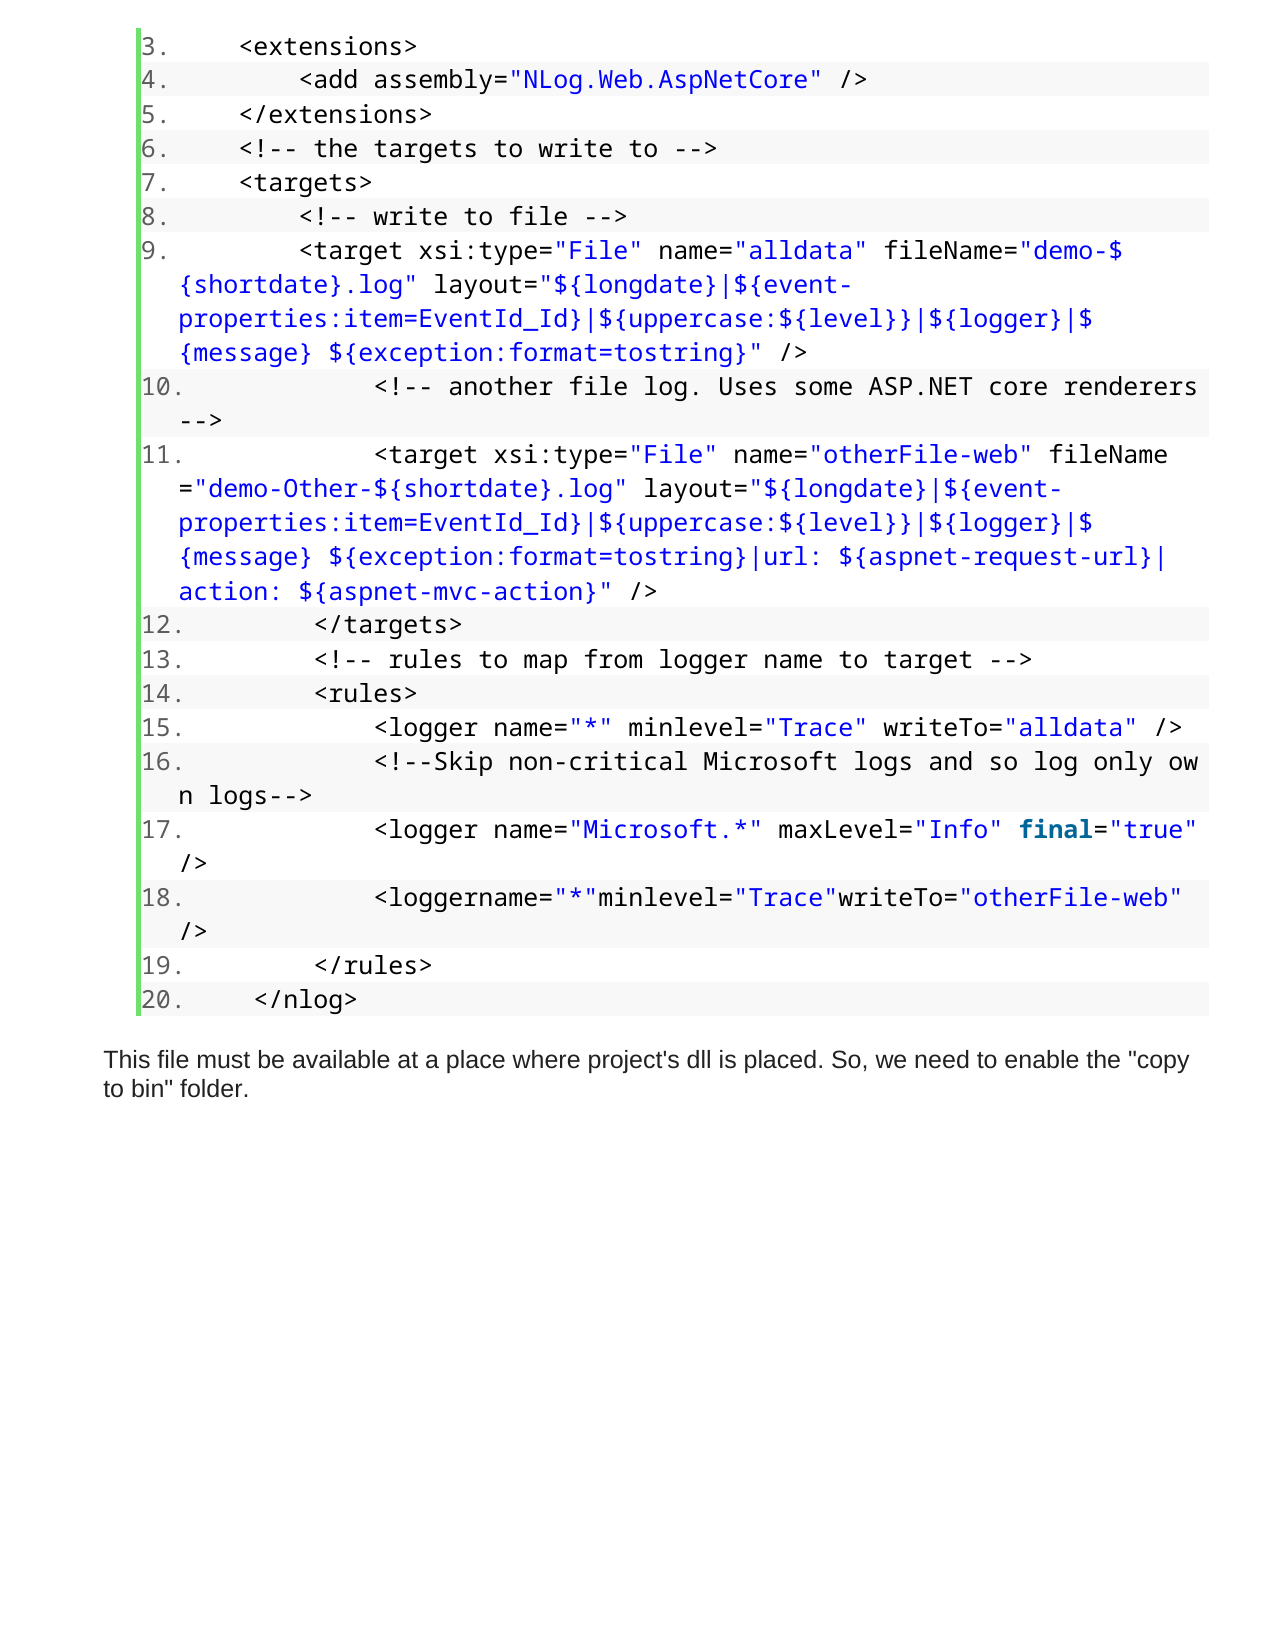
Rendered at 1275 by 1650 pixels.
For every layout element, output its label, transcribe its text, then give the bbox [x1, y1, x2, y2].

list <logger name="Microsoft.*" maxLevel="Info" final="true" /> [141, 812, 1209, 880]
list <targets> [141, 164, 1209, 198]
list <!-- write to file --> [141, 198, 1209, 232]
list <loggername="*"minlevel="Trace"writeTo="otherFile-web" /> [141, 880, 1209, 948]
list <target xsi:type="File" name="alldata" fileName="demo-${shortdate}.log" layout="${longdate}|${event-properties:item=EventId_Id}|${uppercase:${level}}|${logger}|${message} ${exception:format=tostring}" /> [141, 232, 1209, 369]
list </rules> [141, 948, 1209, 982]
list <extensions> [141, 28, 1209, 62]
list <!-- another file log. Uses some ASP.NET core renderers --> [141, 369, 1209, 437]
list </nlog> [141, 982, 1209, 1016]
list <target xsi:type="File" name="otherFile-web" fileName="demo-Other-${shortdate}.log" layout="${longdate}|${event-properties:item=EventId_Id}|${uppercase:${level}}|${logger}|${message} ${exception:format=tostring}|url: ${aspnet-request-url}|action: ${aspnet-mvc-action}" /> [141, 437, 1209, 607]
list <add assembly="NLog.Web.AspNetCore" /> [141, 62, 1209, 96]
list </extensions> [141, 96, 1209, 130]
list </targets> [141, 607, 1209, 641]
list <logger name="*" minlevel="Trace" writeTo="alldata" /> [141, 709, 1209, 743]
list <rules> [141, 675, 1209, 709]
list <!--Skip non-critical Microsoft logs and so log only own logs--> [141, 743, 1209, 812]
list <!-- rules to map from logger name to target --> [141, 641, 1209, 675]
text This file must be available at a place where project's dll is placed. So, we need to enable the "copy to bin" folder. [249, 1045, 1209, 1103]
list <!-- the targets to write to --> [141, 130, 1209, 164]
